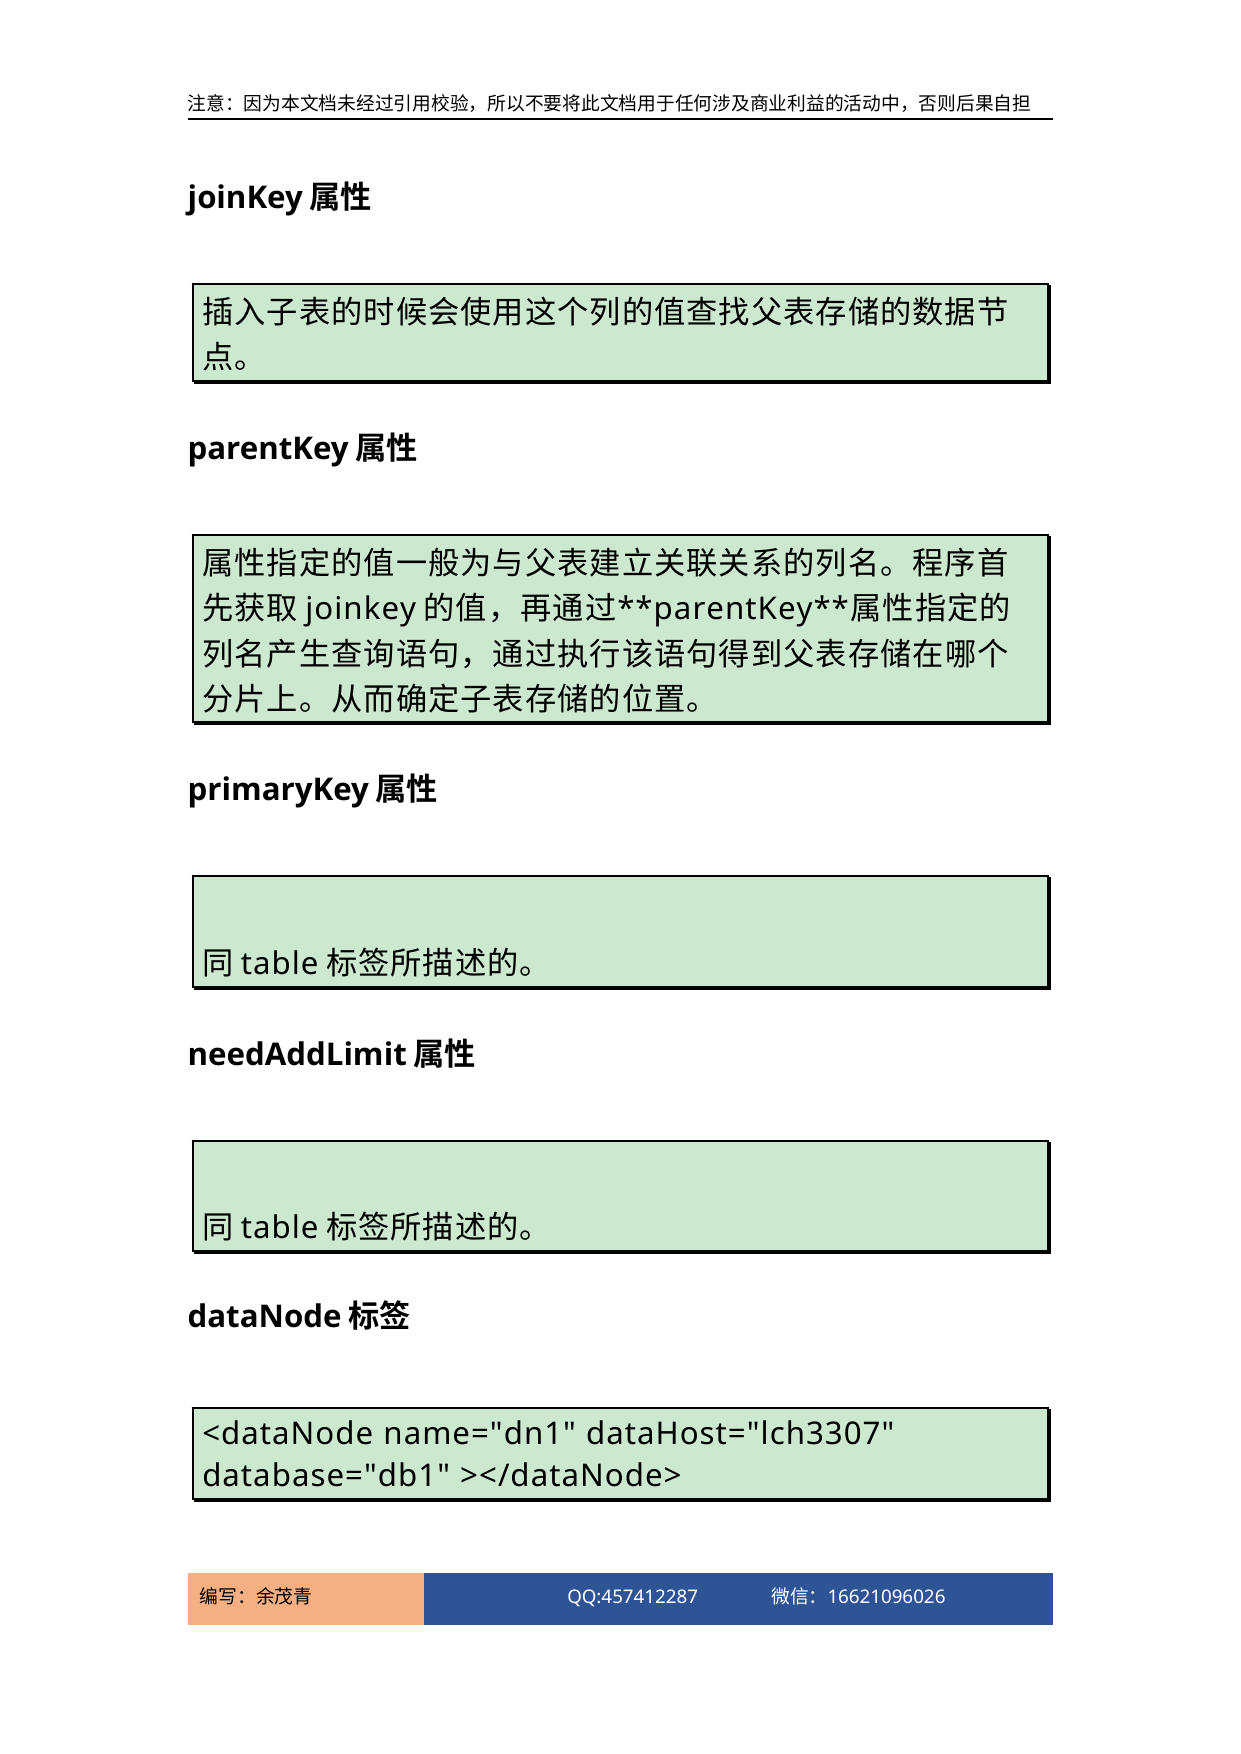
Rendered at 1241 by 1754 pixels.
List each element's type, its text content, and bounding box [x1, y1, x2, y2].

text 属性指定的值一般为与父表建立关联关系的列名。程序首先获取joinkey的值，再通过**parentKey**属性指定的列名产生查询语句，通过执行该语句得到父表存储在哪个分片上。从而确定子表存储的位置。 [194, 536, 1047, 721]
text <dataNode name="dn1" dataHost="lch3307" database="db1" ></dataNode> [194, 1409, 1047, 1498]
subtitle primaryKey属性 [187, 754, 1053, 819]
text 同table标签所描述的。 [194, 934, 1047, 986]
subtitle dataNode标签 [187, 1281, 1053, 1346]
subtitle parentKey属性 [187, 413, 1053, 478]
subtitle needAddLimit属性 [187, 1019, 1053, 1084]
text 同table标签所描述的。 [194, 1198, 1047, 1250]
subtitle joinKey属性 [187, 163, 1053, 228]
text 插入子表的时候会使用这个列的值查找父表存储的数据节点。 [194, 285, 1047, 380]
